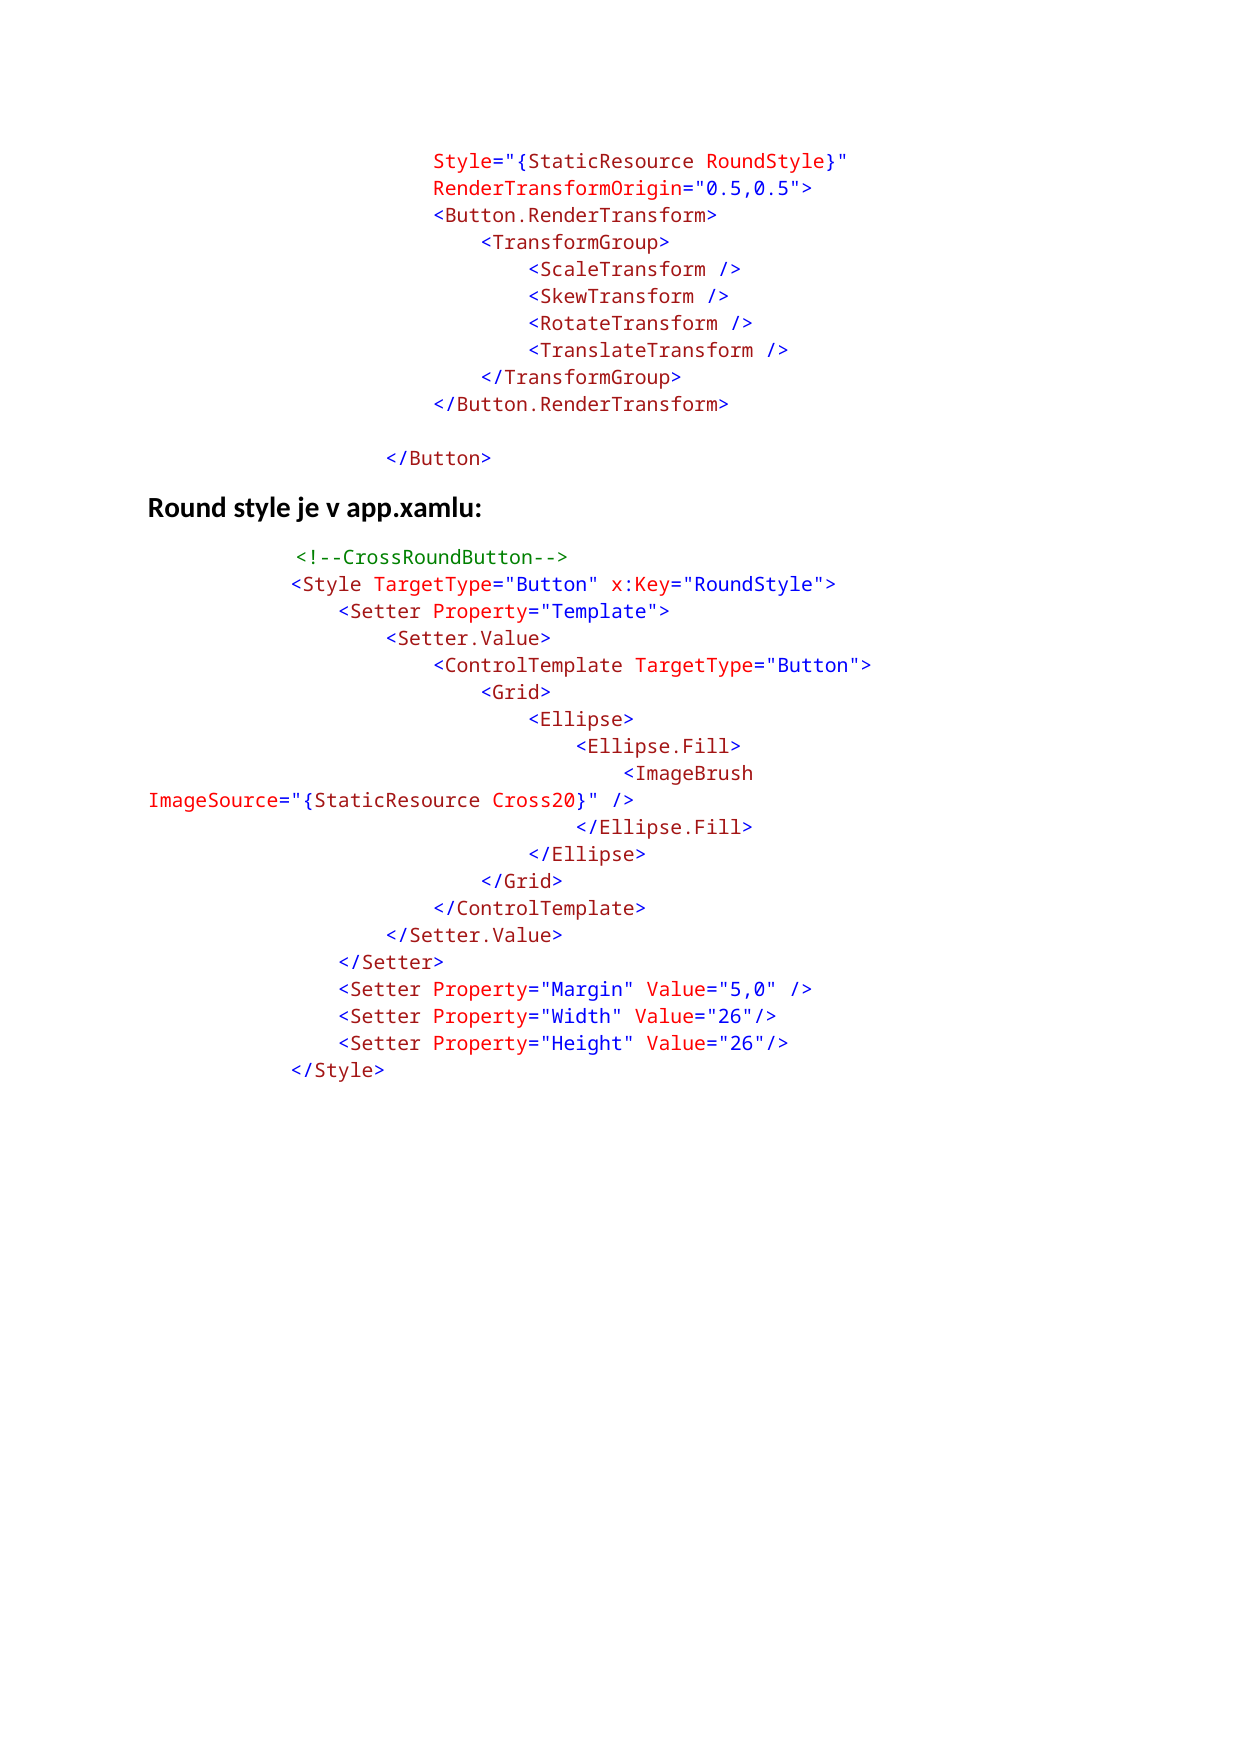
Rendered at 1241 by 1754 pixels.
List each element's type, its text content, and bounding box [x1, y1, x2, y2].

text </Ellipse> [148, 840, 1093, 867]
text </Button.RenderTransform> [148, 390, 1093, 417]
text </Setter.Value> [148, 921, 1093, 948]
text </Ellipse.Fill> [148, 813, 1093, 840]
text Style="{StaticResource RoundStyle}" [148, 148, 1093, 174]
text <Style TargetType="Button" x:Key="RoundStyle"> [148, 570, 1093, 597]
text <Setter.Value> [148, 624, 1093, 651]
text Round style je v app.xamlu: [148, 489, 1093, 525]
text <ImageBrush ImageSource="{StaticResource Cross20}" /> [148, 759, 1093, 813]
text RenderTransformOrigin="0.5,0.5"> [148, 174, 1093, 202]
text <Setter Property="Width" Value="26"/> [148, 1002, 1093, 1029]
text </Setter> [148, 948, 1093, 975]
text <SkewTransform /> [148, 282, 1093, 309]
text </ControlTemplate> [148, 894, 1093, 921]
text <Button.RenderTransform> [148, 202, 1093, 228]
text <Grid> [148, 678, 1093, 705]
text <ScaleTransform /> [148, 256, 1093, 282]
text <Setter Property="Height" Value="26"/> [148, 1029, 1093, 1056]
text <TranslateTransform /> [148, 336, 1093, 363]
text <ControlTemplate TargetType="Button"> [148, 651, 1093, 678]
text <RotateTransform /> [148, 309, 1093, 336]
text </Style> [148, 1056, 1093, 1083]
text <Setter Property="Margin" Value="5,0" /> [148, 975, 1093, 1002]
text </Button> [148, 444, 1093, 471]
text </TransformGroup> [148, 363, 1093, 390]
text <!--CrossRoundButton--> [221, 543, 1093, 570]
text <Ellipse> [148, 705, 1093, 732]
text <Ellipse.Fill> [148, 732, 1093, 759]
text <TransformGroup> [148, 228, 1093, 256]
text <Setter Property="Template"> [148, 597, 1093, 624]
text </Grid> [148, 867, 1093, 894]
